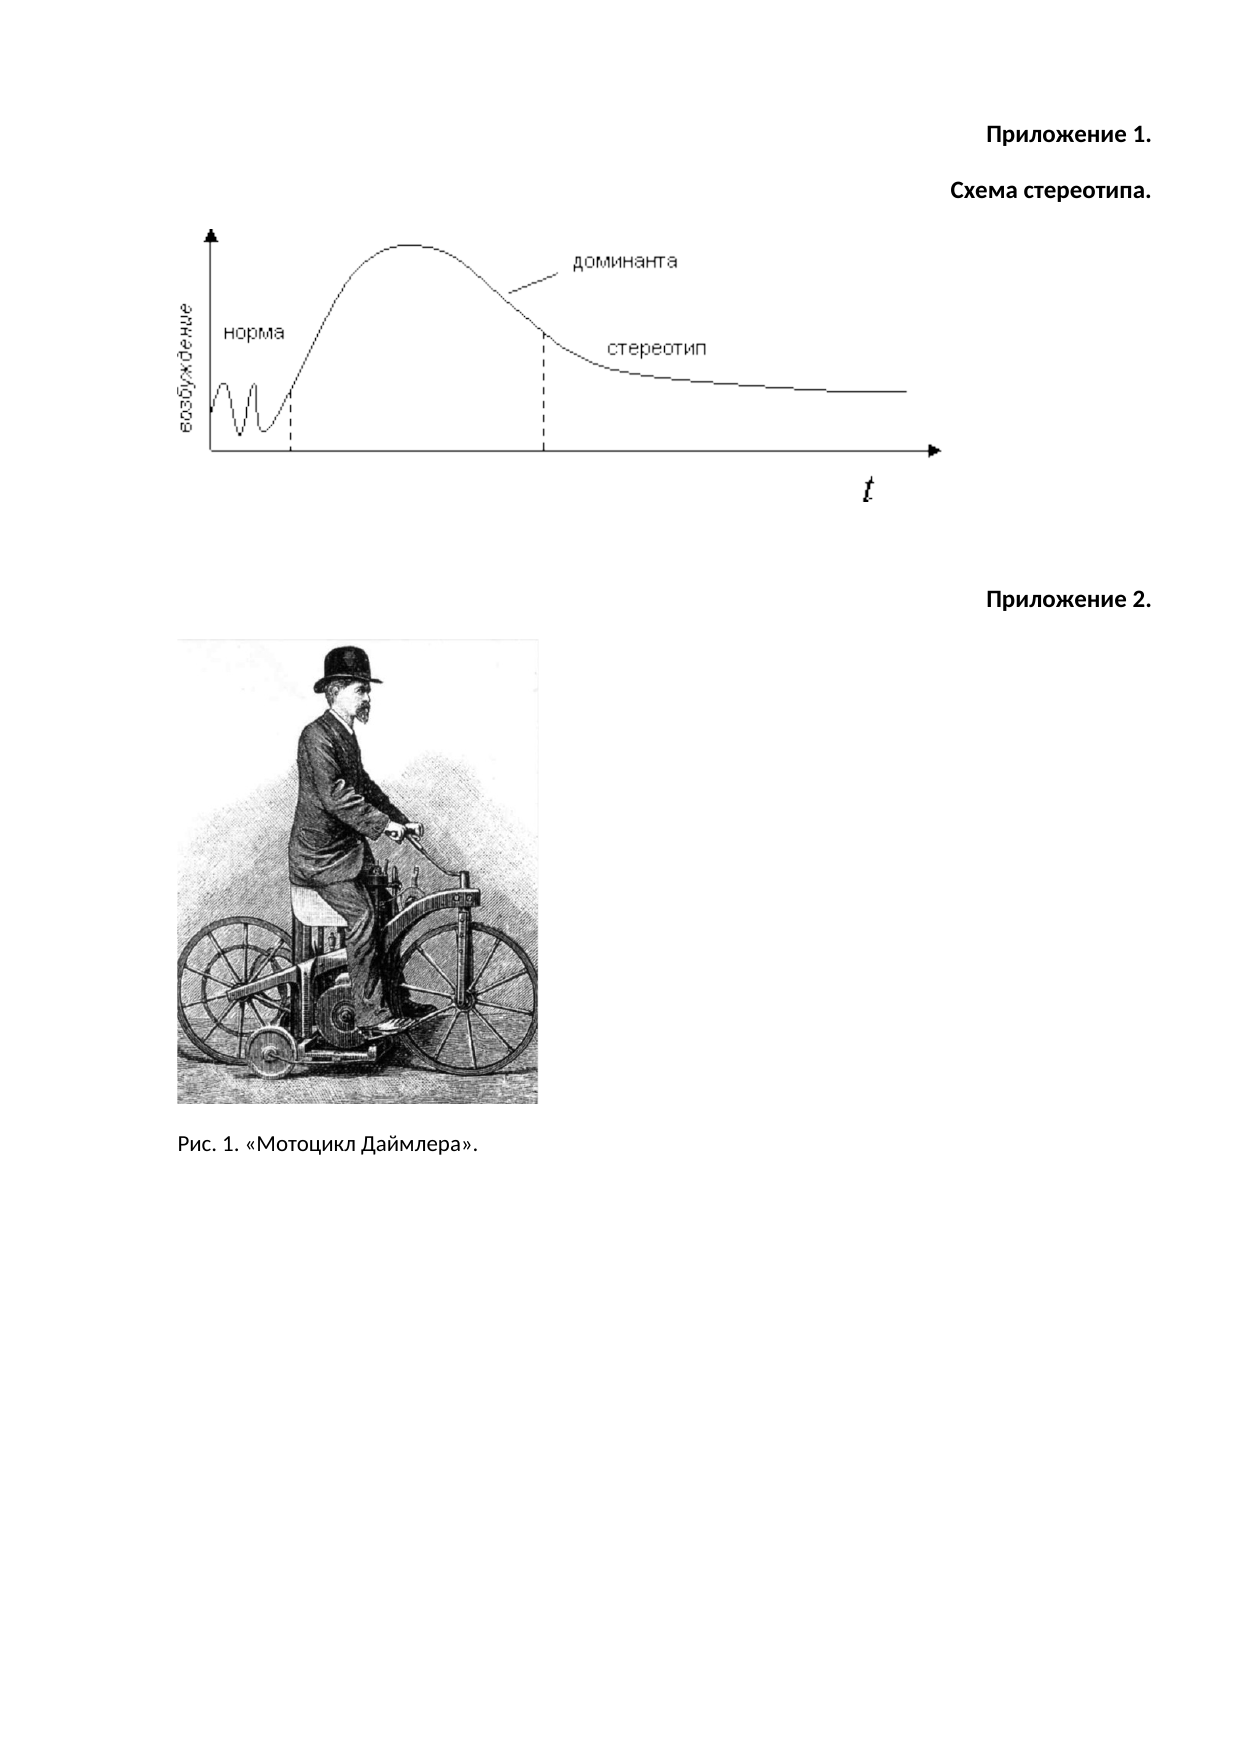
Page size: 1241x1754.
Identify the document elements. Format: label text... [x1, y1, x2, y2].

picture [177, 639, 539, 1104]
text Приложение 1. [177, 118, 1152, 149]
picture [177, 229, 942, 502]
text Схема стереотипа. [177, 174, 1152, 204]
text Рис. 1. «Мотоцикл Даймлера». [177, 1129, 1152, 1157]
text Приложение 2. [177, 583, 1152, 614]
